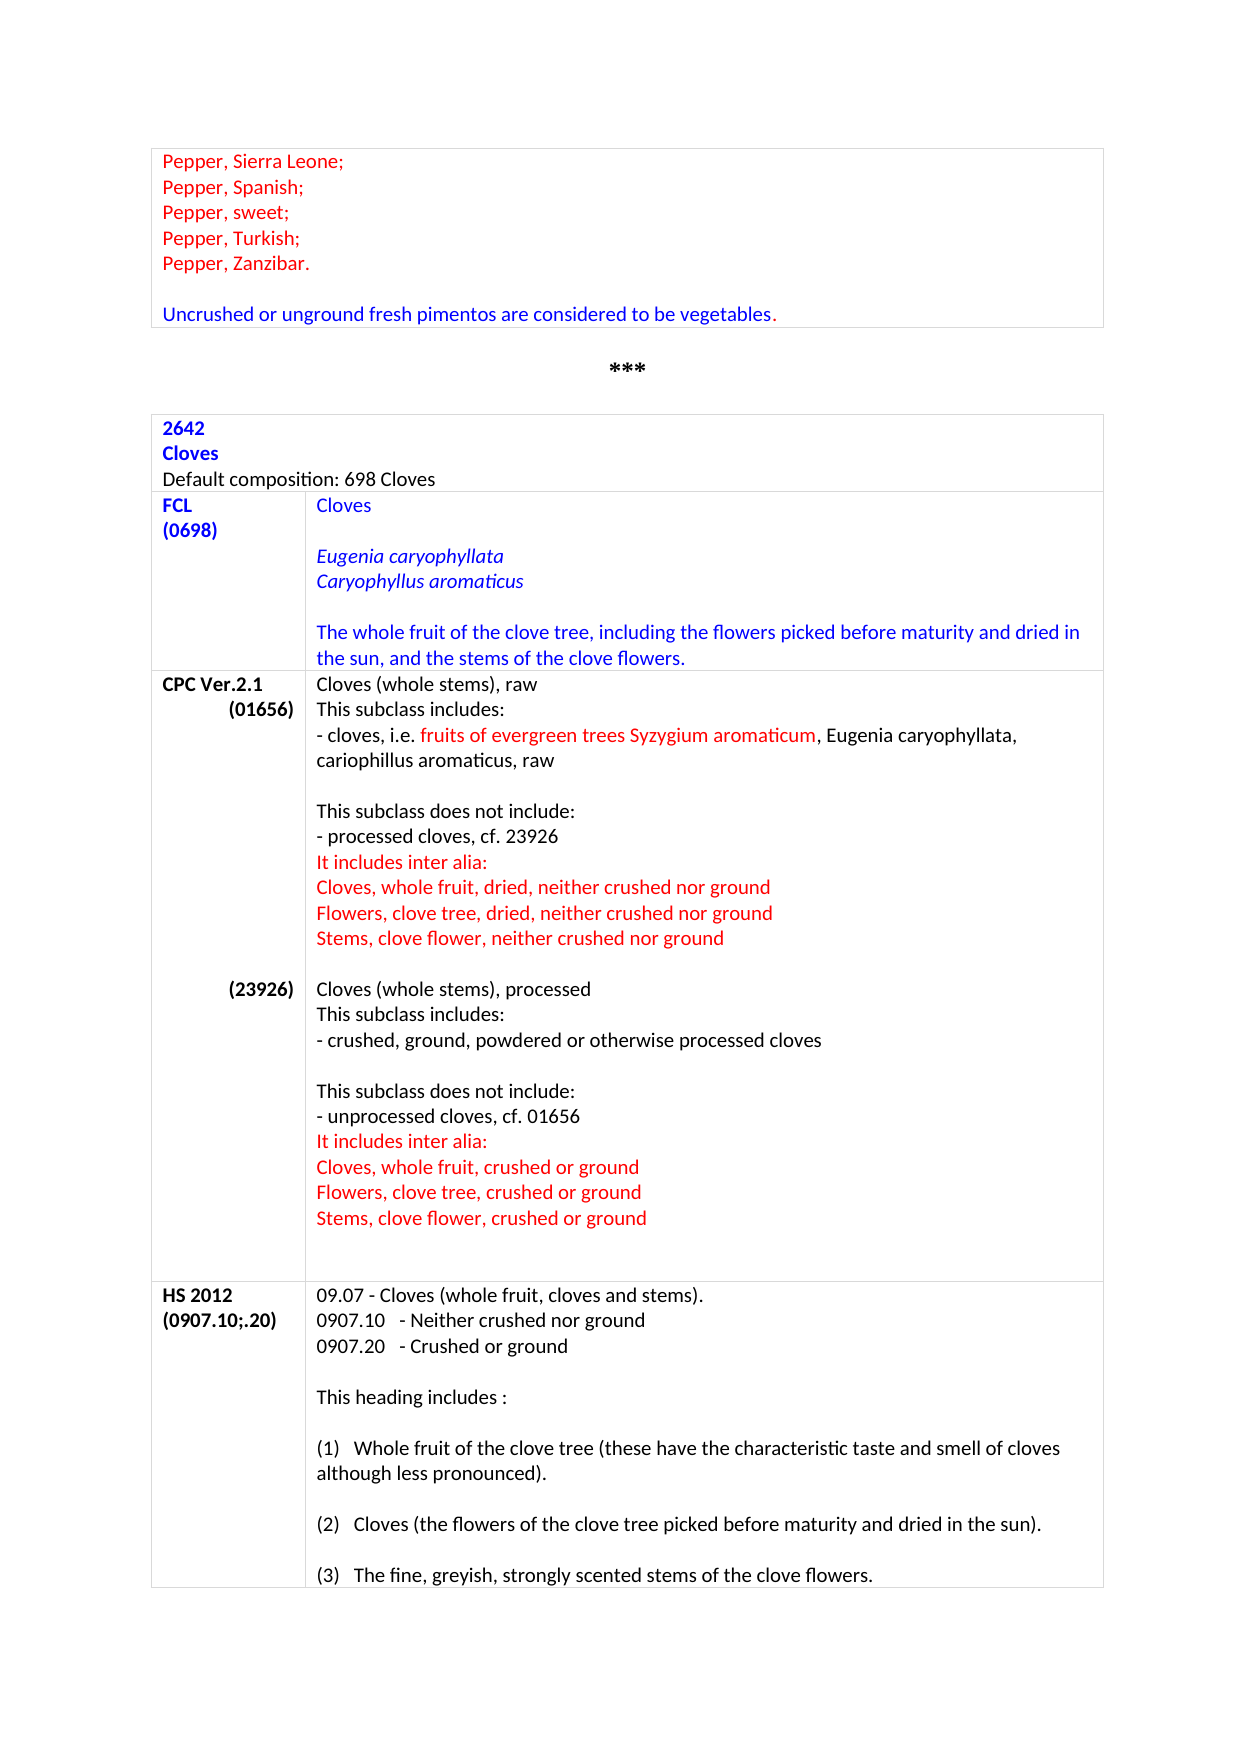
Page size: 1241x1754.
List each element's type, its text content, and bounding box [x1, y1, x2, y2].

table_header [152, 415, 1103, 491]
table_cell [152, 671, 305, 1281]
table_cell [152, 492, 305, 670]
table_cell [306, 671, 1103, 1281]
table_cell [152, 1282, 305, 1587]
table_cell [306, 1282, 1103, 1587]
text *** [162, 356, 1092, 385]
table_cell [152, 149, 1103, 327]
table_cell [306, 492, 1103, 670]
